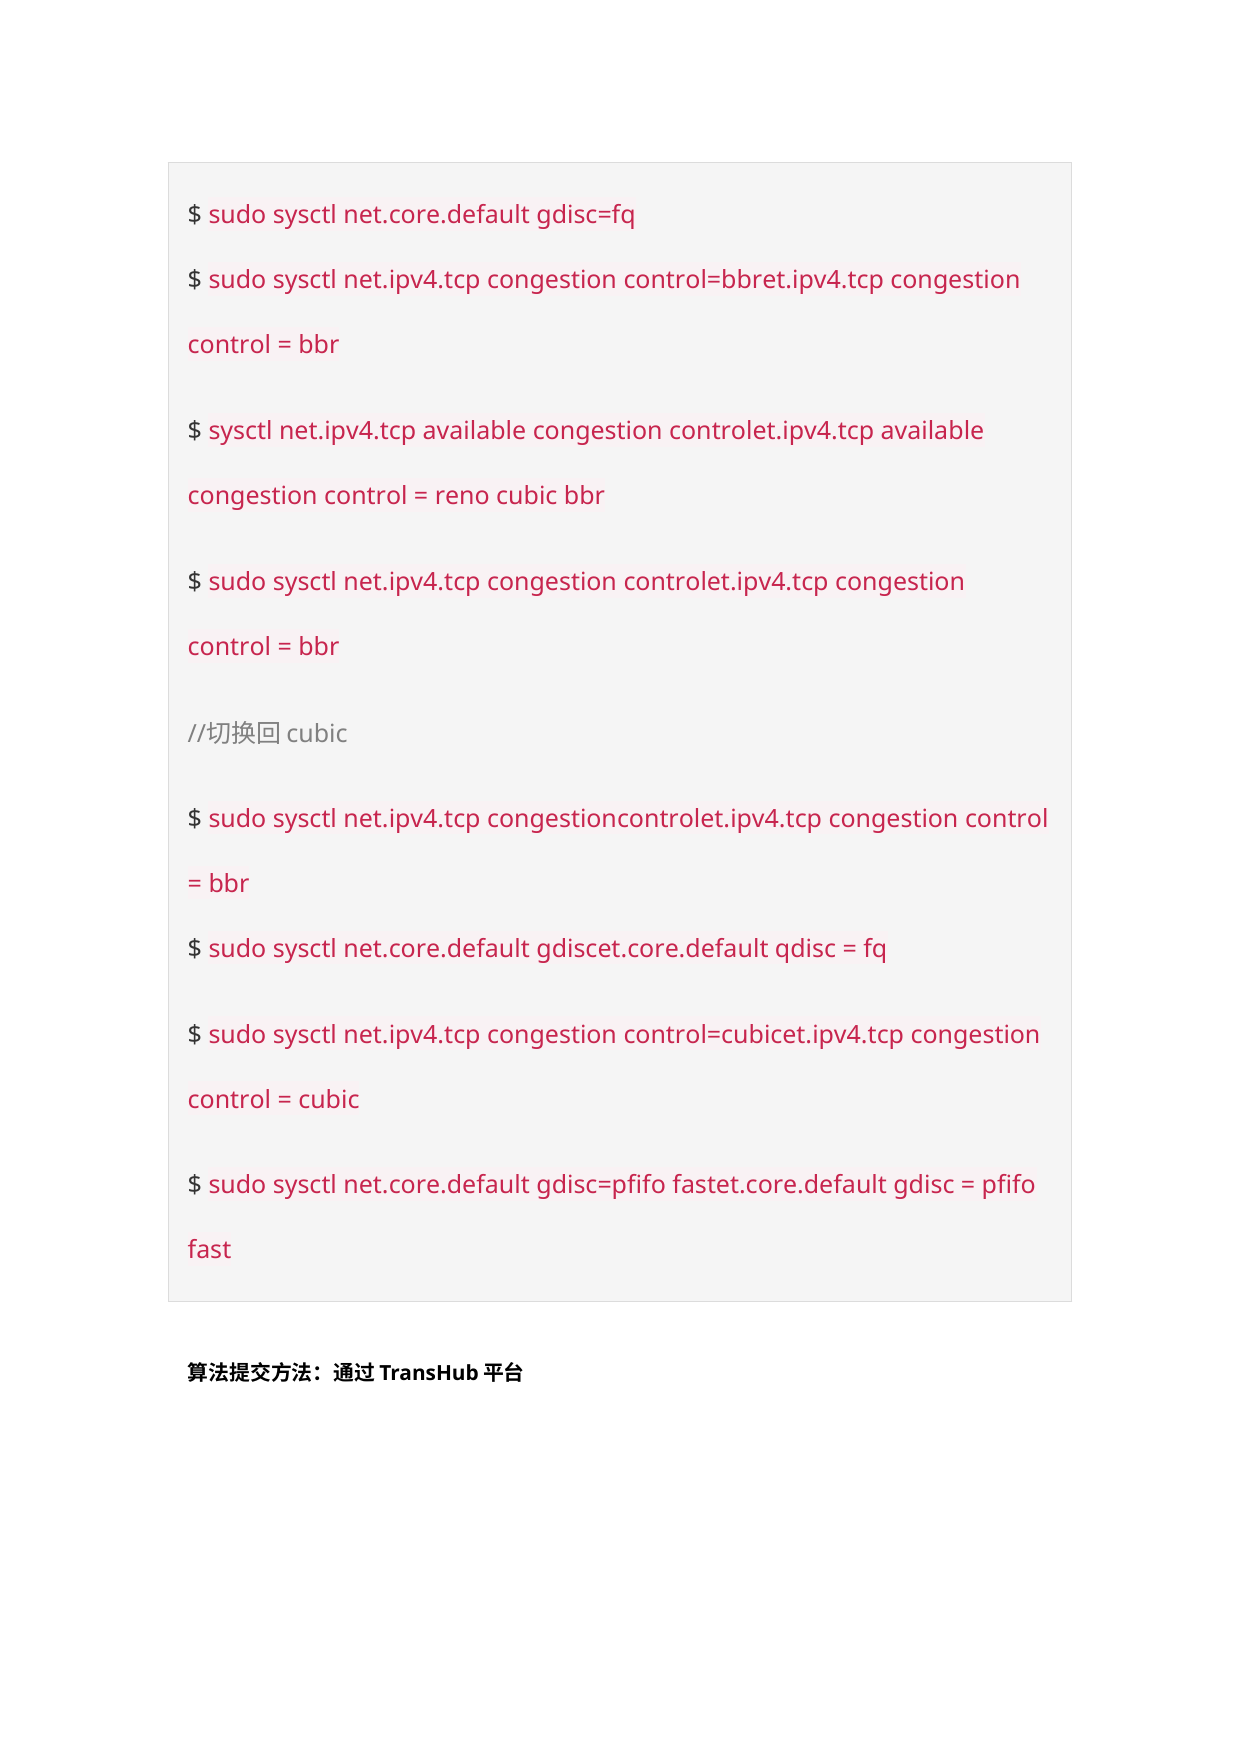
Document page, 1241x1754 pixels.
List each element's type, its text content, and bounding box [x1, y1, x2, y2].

text $ sudo sysctl net.ipv4.tcp congestion control=cubicet.ipv4.tcp congestion control = cubic [169, 981, 1071, 1131]
text $ sudo sysctl net.core.default gdisc=pfifo fastet.core.default gdisc = pfifo fast [169, 1132, 1071, 1301]
text $ sudo sysctl net.ipv4.tcp congestion controlet.ipv4.tcp congestion control = bbr [169, 529, 1071, 678]
text 算法提交方法：通过TransHub平台 [187, 1355, 1053, 1387]
text $ sudo sysctl net.ipv4.tcp congestioncontrolet.ipv4.tcp congestion control = bbr $ sudo sysctl net.core.default gdiscet.core.default qdisc = fq [169, 765, 1071, 980]
text $ sysctl net.ipv4.tcp available congestion controlet.ipv4.tcp available congestion control = reno cubic bbr [169, 378, 1071, 528]
text //切换回cubic [169, 679, 1071, 764]
text $ sudo sysctl net.core.default gdisc=fq $ sudo sysctl net.ipv4.tcp congestion control=bbret.ipv4.tcp congestion control = bbr [169, 163, 1071, 377]
